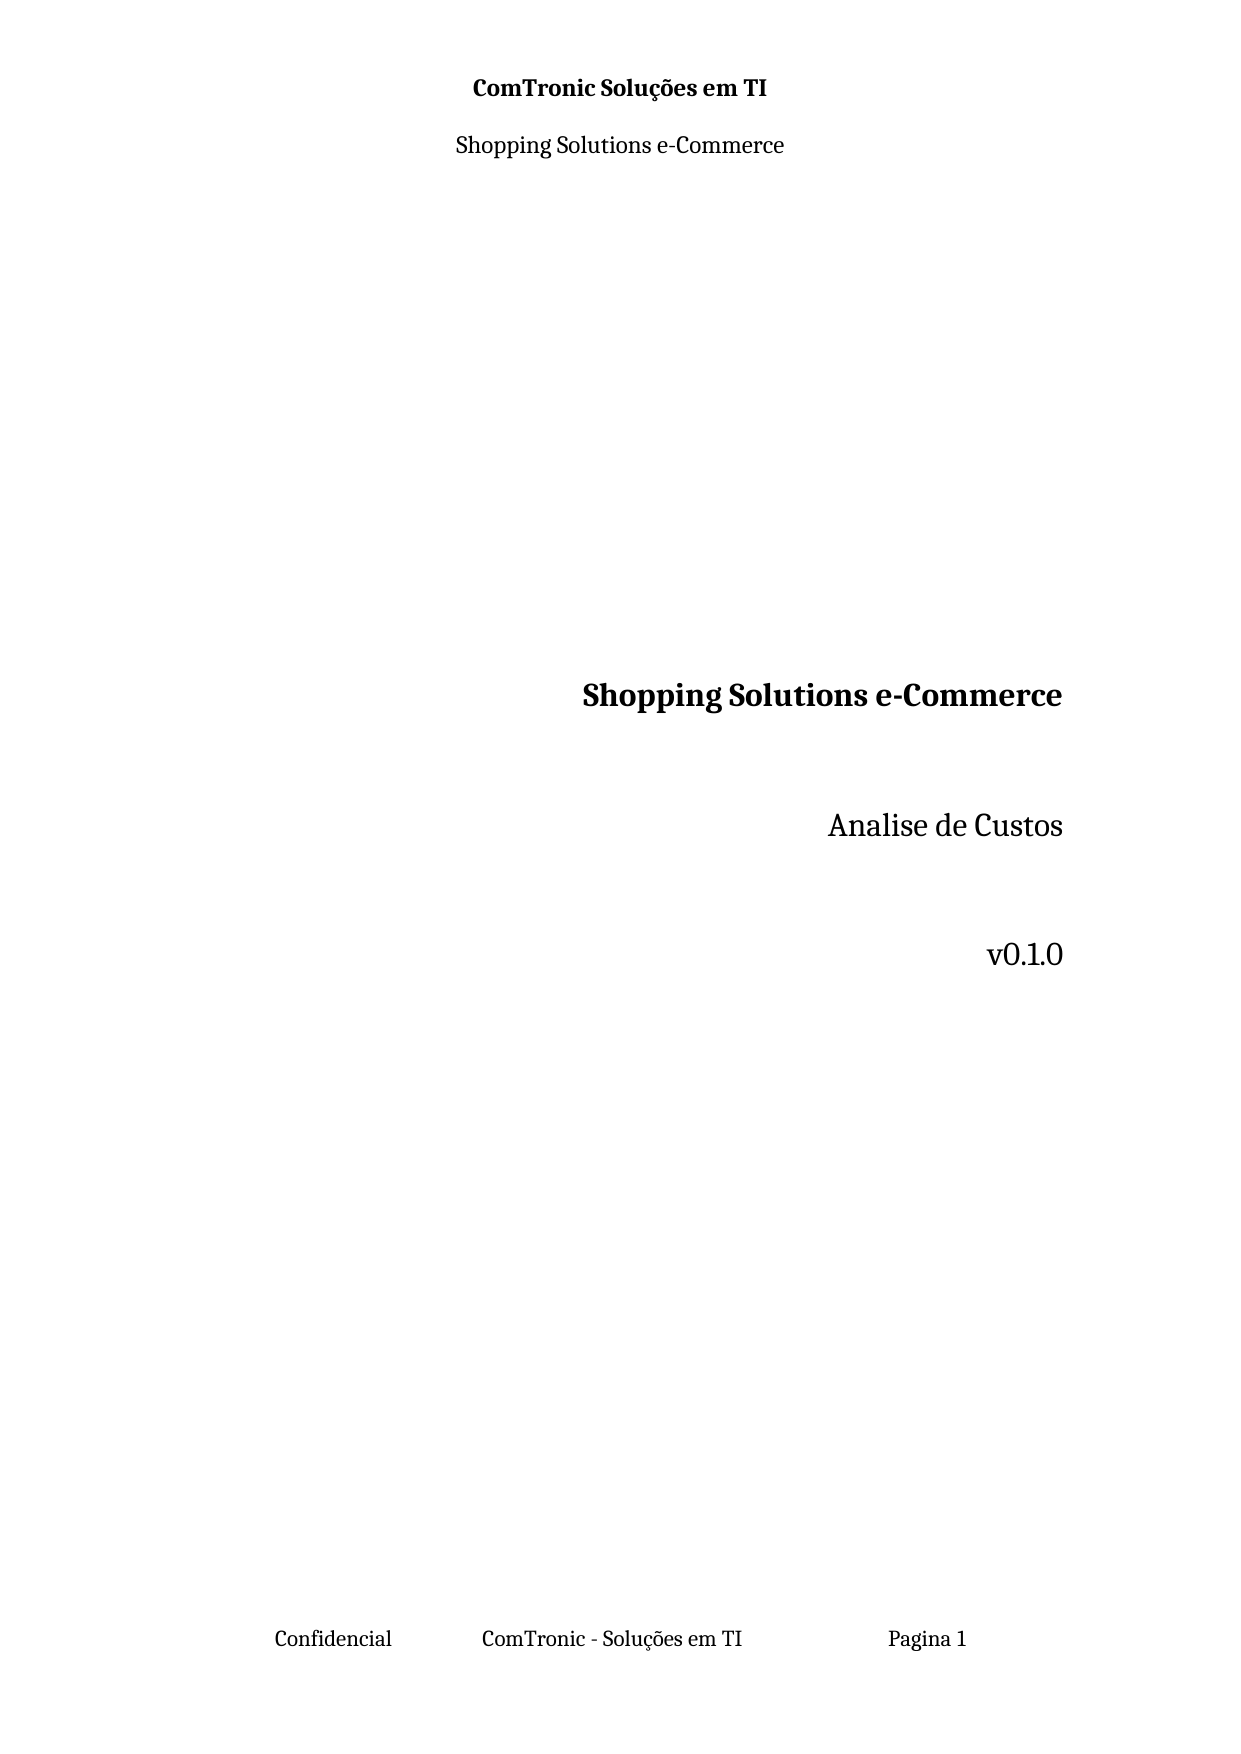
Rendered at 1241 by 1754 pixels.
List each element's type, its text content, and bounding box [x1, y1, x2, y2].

text v0.1.0 [177, 936, 1063, 974]
text Shopping Solutions e-Commerce [177, 676, 1063, 714]
text Analise de Custos [177, 806, 1063, 844]
